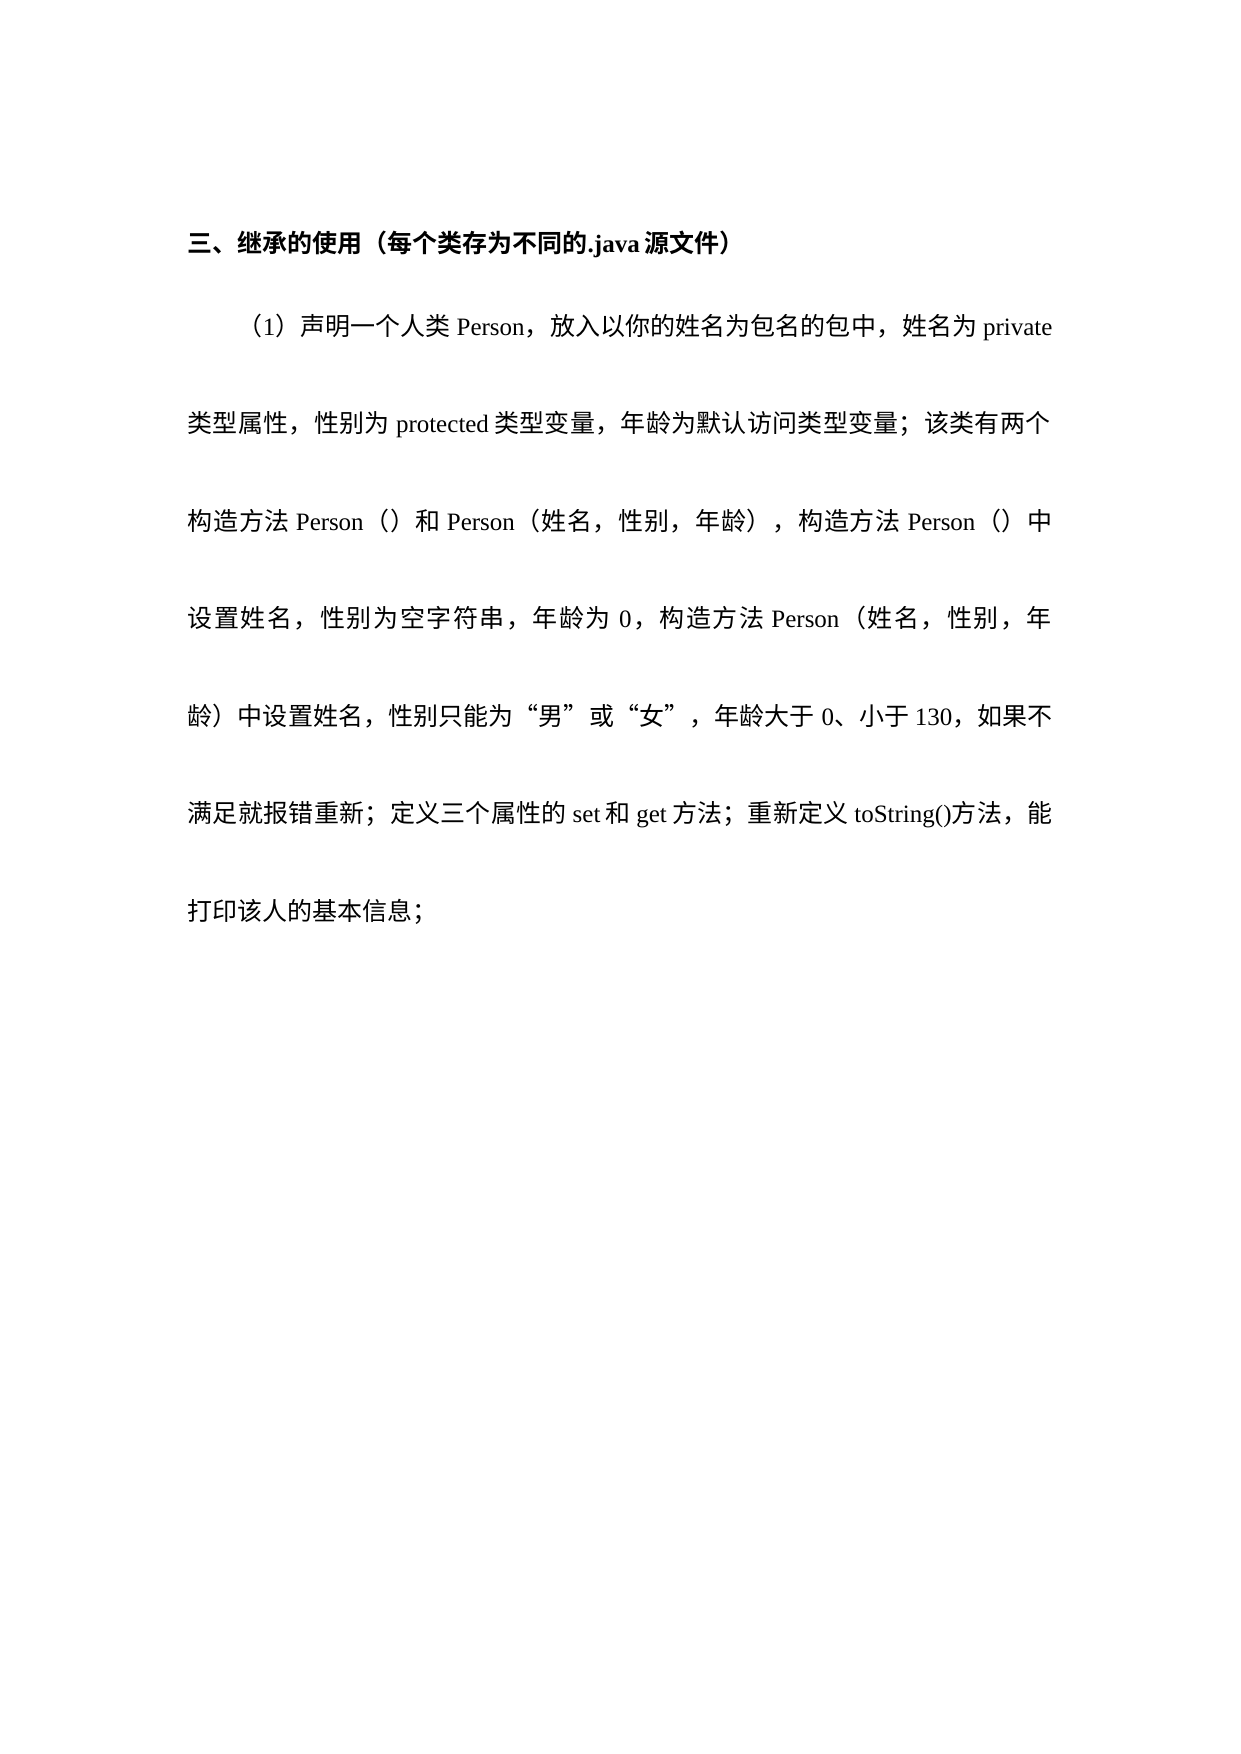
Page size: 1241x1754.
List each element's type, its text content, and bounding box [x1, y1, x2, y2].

text 三、继承的使用（每个类存为不同的.java源文件） [187, 209, 1053, 274]
text （1）声明一个人类Person，放入以你的姓名为包名的包中，姓名为private类型属性，性别为protected类型变量，年龄为默认访问类型变量；该类有两个构造方法Person（）和Person（姓名，性别，年龄），构造方法Person（）中设置姓名，性别为空字符串，年龄为0，构造方法Person（姓名，性别，年龄）中设置姓名，性别只能为“男”或“女”，年龄大于0、小于130，如果不满足就报错重新；定义三个属性的set和get方法；重新定义toString()方法，能打印该人的基本信息； [187, 292, 1053, 942]
